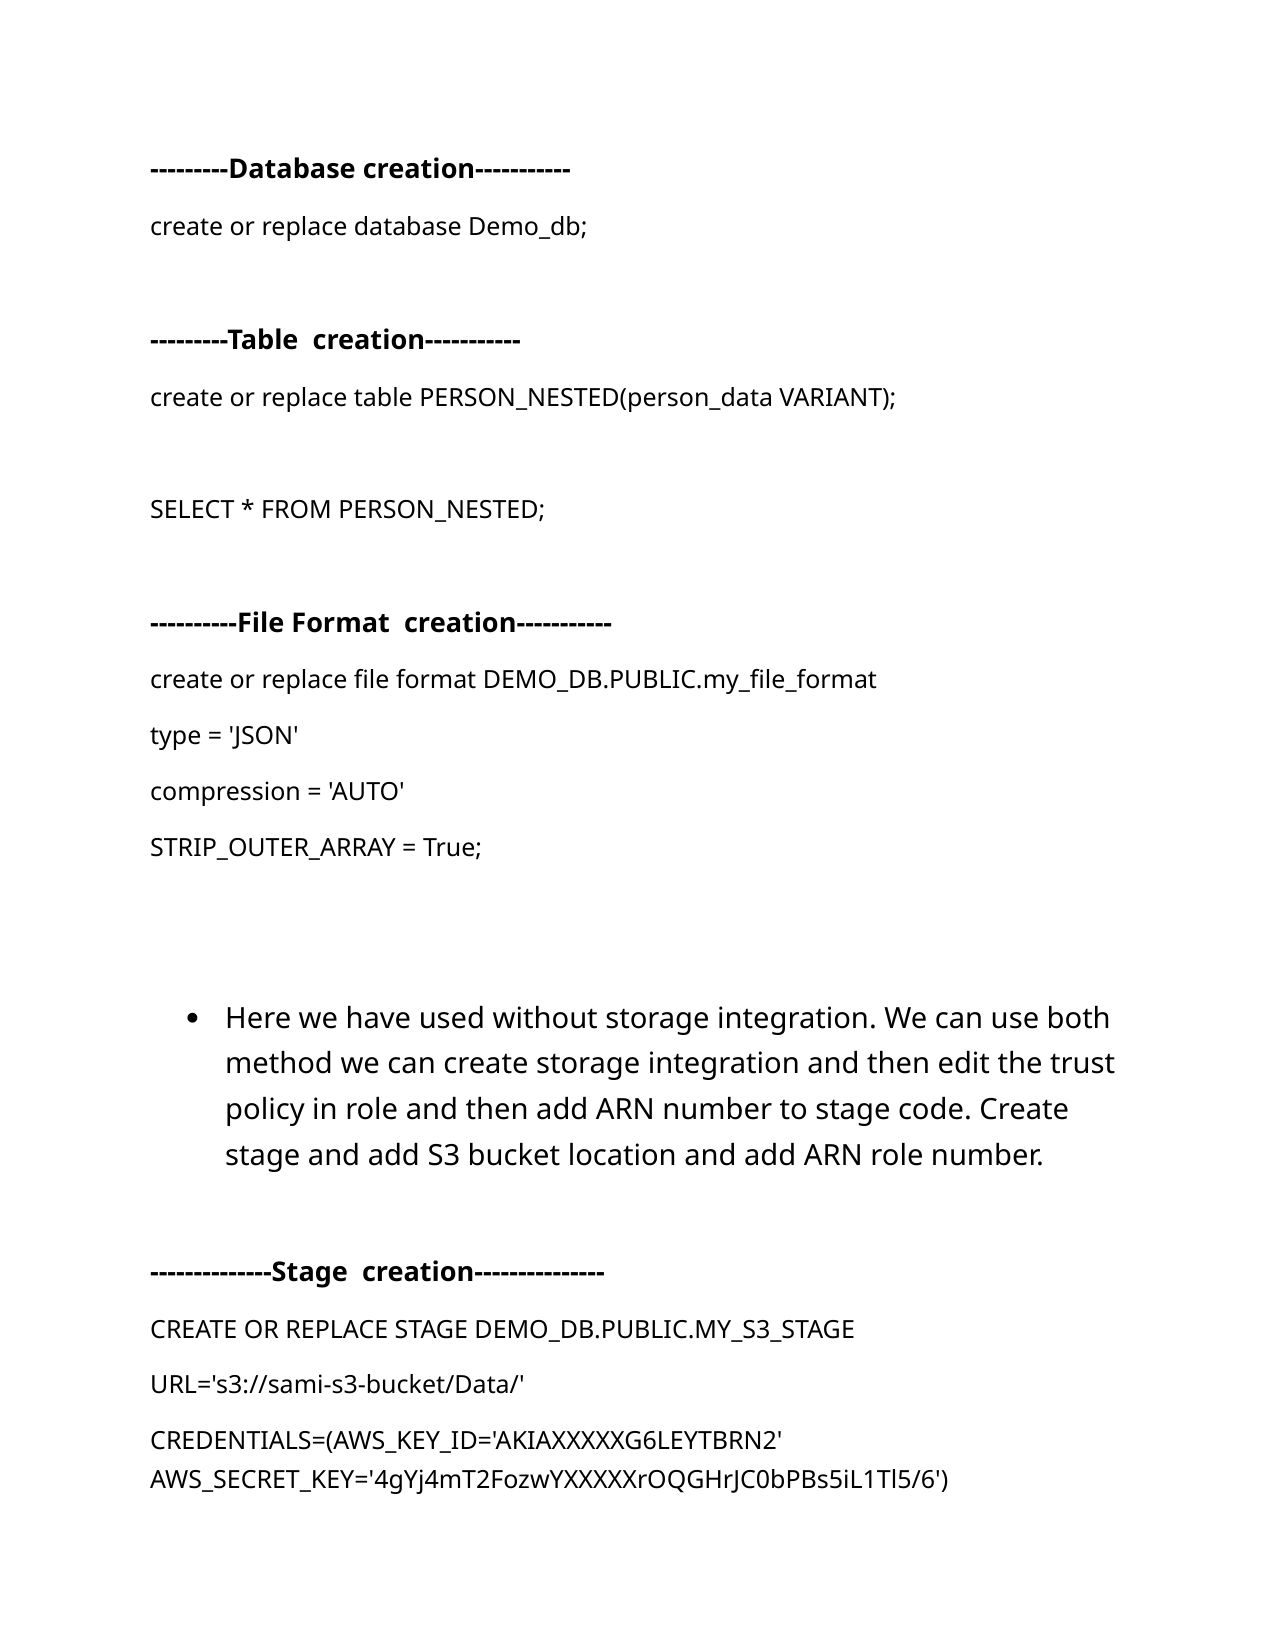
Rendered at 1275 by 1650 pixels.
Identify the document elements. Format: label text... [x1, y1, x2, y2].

text ---------Table creation----------- [150, 321, 1125, 358]
text type = 'JSON' [150, 718, 1125, 752]
text CREATE OR REPLACE STAGE DEMO_DB.PUBLIC.MY_S3_STAGE [150, 1311, 1125, 1345]
text URL='s3://sami-s3-bucket/Data/' [150, 1367, 1125, 1401]
text create or replace table PERSON_NESTED(person_data VARIANT); [150, 380, 1125, 414]
text --------------Stage creation--------------- [150, 1252, 1125, 1289]
text create or replace file format DEMO_DB.PUBLIC.my_file_format [150, 662, 1125, 696]
text compression = 'AUTO' [150, 774, 1125, 808]
text STRIP_OUTER_ARRAY = True; [150, 830, 1125, 864]
text CREDENTIALS=(AWS_KEY_ID='AKIAXXXXXG6LEYTBRN2' AWS_SECRET_KEY='4gYj4mT2FozwYXXXXXrOQGHrJC0bPBs5iL1Tl5/6') [150, 1423, 1125, 1496]
text ----------File Format creation----------- [150, 603, 1125, 640]
text create or replace database Demo_db; [150, 209, 1125, 243]
list Here we have used without storage integration. We can use both method we can create storage integration and then edit the trust policy in role and then add ARN number to stage code. Create stage and add S3 bucket location and add ARN role number. [187, 997, 1125, 1174]
text ---------Database creation----------- [150, 150, 1125, 187]
text SELECT * FROM PERSON_NESTED; [150, 491, 1125, 526]
